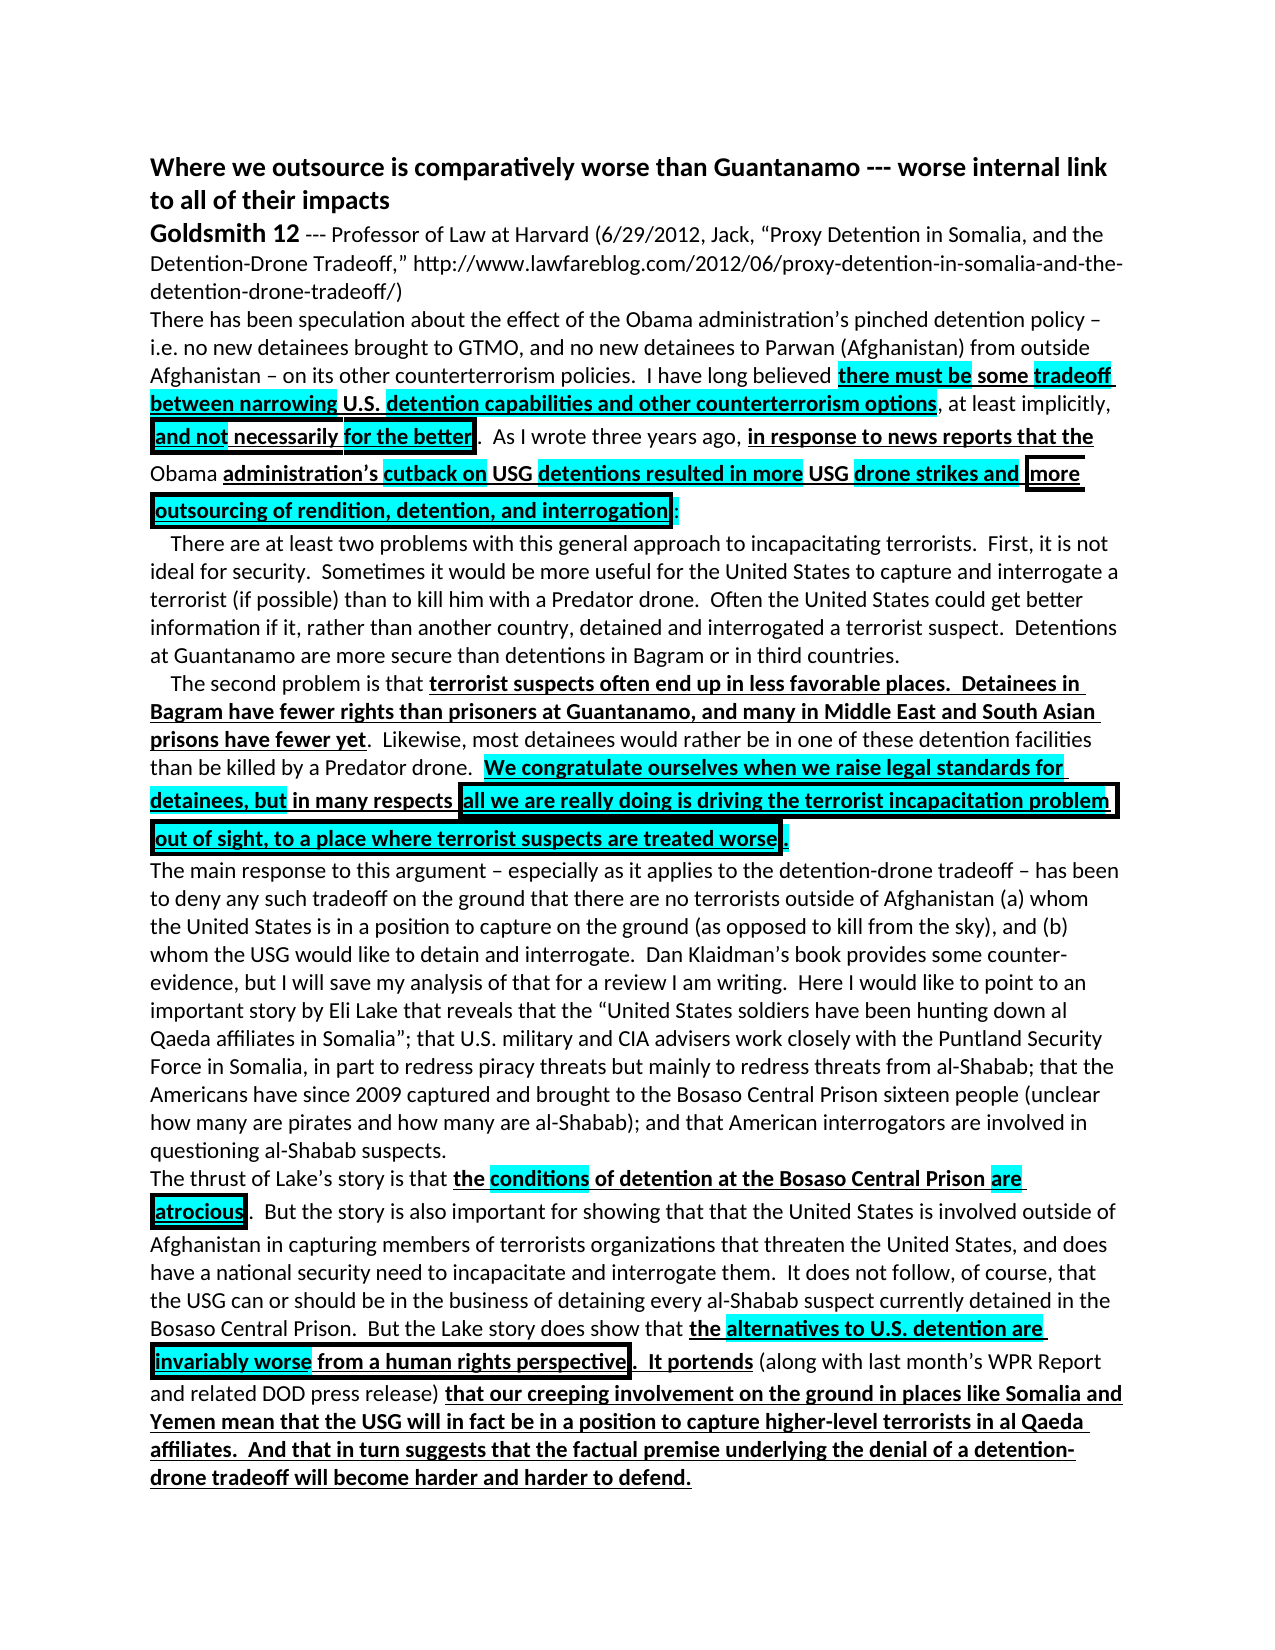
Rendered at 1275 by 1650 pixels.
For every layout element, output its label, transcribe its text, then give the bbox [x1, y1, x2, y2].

text The thrust of Lake’s story is that the conditions of detention at the Bosaso Central Prison are atrocious. But the story is also important for showing that that the United States is involved outside of Afghanistan in capturing members of terrorists organizations that threaten the United States, and does have a national security need to incapacitate and interrogate them. It does not follow, of course, that the USG can or should be in the business of detaining every al-Shabab suspect currently detained in the Bosaso Central Prison. But the Lake story does show that the alternatives to U.S. detention are invariably worse from a human rights perspective. It portends (along with last month’s WPR Report and related DOD press release) that our creeping involvement on the ground in places like Somalia and Yemen mean that the USG will in fact be in a position to capture higher-level terrorists in al Qaeda affiliates. And that in turn suggests that the factual premise underlying the denial of a detention-drone tradeoff will become harder and harder to defend. [150, 1164, 1125, 1492]
text There are at least two problems with this general approach to incapacitating terrorists. First, it is not ideal for security. Sometimes it would be more useful for the United States to capture and interrogate a terrorist (if possible) than to kill him with a Predator drone. Often the United States could get better information if it, rather than another country, detained and interrogated a terrorist suspect. Detentions at Guantanamo are more secure than detentions in Bagram or in third countries. [150, 529, 1125, 669]
subtitle Where we outsource is comparatively worse than Guantanamo --- worse internal link to all of their impacts [150, 150, 1125, 216]
text The main response to this argument – especially as it applies to the detention-drone tradeoff – has been to deny any such tradeoff on the ground that there are no terrorists outside of Afghanistan (a) whom the United States is in a position to capture on the ground (as opposed to kill from the sky), and (b) whom the USG would like to detain and interrogate. Dan Klaidman’s book provides some counter-evidence, but I will save my analysis of that for a review I am writing. Here I would like to point to an important story by Eli Lake that reveals that the “United States soldiers have been hunting down al Qaeda affiliates in Somalia”; that U.S. military and CIA advisers work closely with the Puntland Security Force in Somalia, in part to redress piracy threats but mainly to redress threats from al-Shabab; that the Americans have since 2009 captured and brought to the Bosaso Central Prison sixteen people (unclear how many are pirates and how many are al-Shabab); and that American interrogators are involved in questioning al-Shabab suspects. [150, 856, 1125, 1164]
text The second problem is that terrorist suspects often end up in less favorable places. Detainees in Bagram have fewer rights than prisoners at Guantanamo, and many in Middle East and South Asian prisons have fewer yet. Likewise, most detainees would rather be in one of these detention facilities than be killed by a Predator drone. We congratulate ourselves when we raise legal standards for detainees, but in many respects all we are really doing is driving the terrorist incapacitation problem out of sight, to a place where terrorist suspects are treated worse. [150, 669, 1125, 856]
text There has been speculation about the effect of the Obama administration’s pinched detention policy – i.e. no new detainees brought to GTMO, and no new detainees to Parwan (Afghanistan) from outside Afghanistan – on its other counterterrorism policies. I have long believed there must be some tradeoff between narrowing U.S. detention capabilities and other counterterrorism options, at least implicitly, and not necessarily for the better. As I wrote three years ago, in response to news reports that the Obama administration’s cutback on USG detentions resulted in more USG drone strikes and more outsourcing of rendition, detention, and interrogation: [150, 305, 1125, 529]
text Goldsmith 12 --- Professor of Law at Harvard (6/29/2012, Jack, “Proxy Detention in Somalia, and the Detention-Drone Tradeoff,” http://www.lawfareblog.com/2012/06/proxy-detention-in-somalia-and-the-detention-drone-tradeoff/) [150, 216, 1125, 305]
